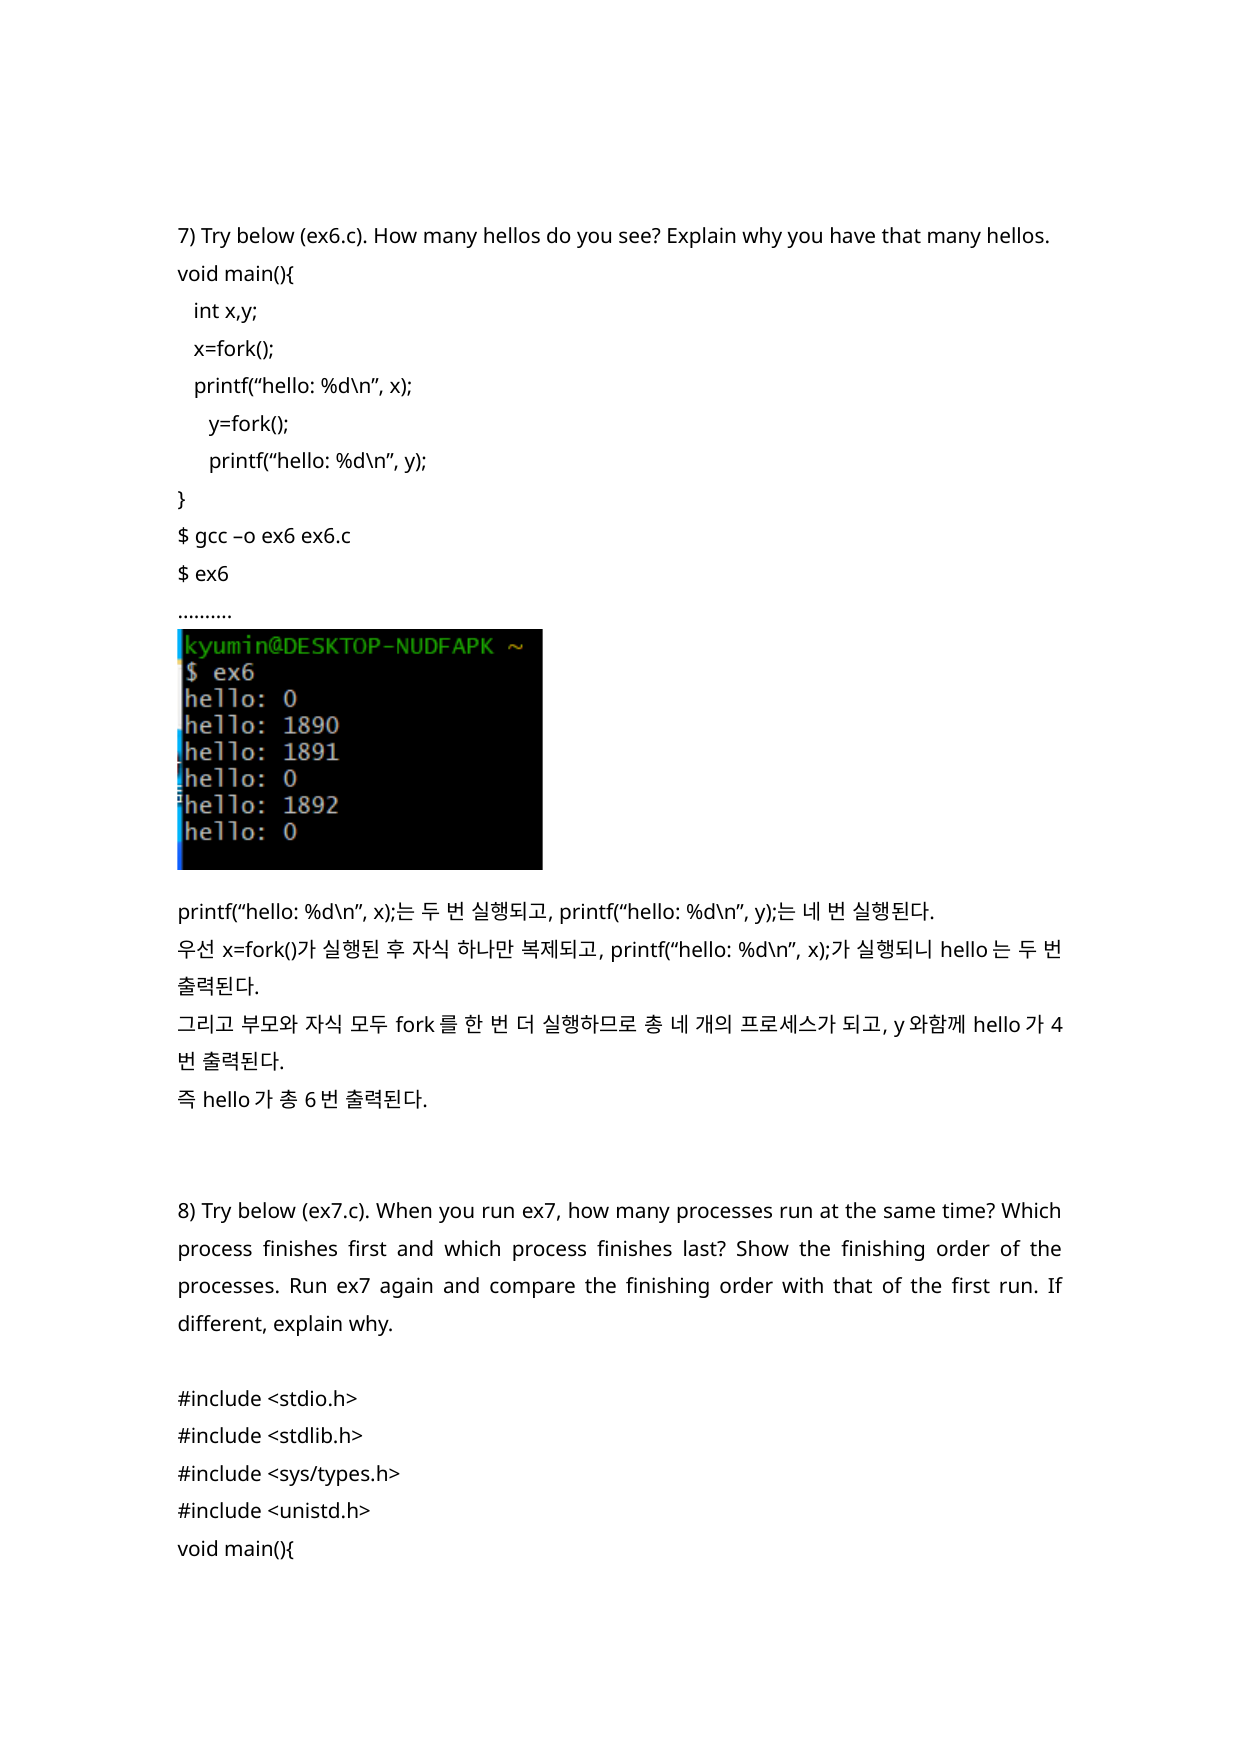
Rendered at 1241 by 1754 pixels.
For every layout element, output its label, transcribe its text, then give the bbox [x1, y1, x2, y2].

text x=fork(); [177, 329, 1063, 367]
text 우선 x=fork()가 실행된 후 자식 하나만 복제되고, printf(“hello: %d\n”, x);가 실행되니 hello는 두 번 출력된다. [177, 929, 1063, 1004]
text #include <stdio.h> [177, 1379, 1063, 1417]
picture [177, 629, 543, 870]
text ………. [177, 592, 1063, 629]
text y=fork(); [177, 404, 1063, 442]
text printf(“hello: %d\n”, x);는 두 번 실행되고, printf(“hello: %d\n”, y);는 네 번 실행된다. [177, 892, 1063, 929]
text 즉 hello가 총 6번 출력된다. [177, 1079, 1063, 1117]
text void main(){ [177, 1529, 1063, 1567]
text #include <unistd.h> [177, 1492, 1063, 1529]
text 7) Try below (ex6.c). How many hellos do you see? Explain why you have that many hellos. [177, 217, 1063, 254]
text int x,y; [177, 292, 1063, 329]
text #include <stdlib.h> [177, 1417, 1063, 1454]
text 8) Try below (ex7.c). When you run ex7, how many processes run at the same time? Which process finishes first and which process finishes last? Show the finishing order of the processes. Run ex7 again and compare the finishing order with that of the first run. If different, explain why. [177, 1192, 1063, 1342]
text #include <sys/types.h> [177, 1454, 1063, 1492]
text 그리고 부모와 자식 모두 fork를 한 번 더 실행하므로 총 네 개의 프로세스가 되고, y와함께 hello가 4번 출력된다. [177, 1004, 1063, 1079]
text $ gcc –o ex6 ex6.c [177, 517, 1063, 554]
text void main(){ [177, 254, 1063, 292]
text printf(“hello: %d\n”, x); [177, 367, 1063, 404]
text } [177, 479, 1063, 517]
text $ ex6 [177, 554, 1063, 592]
text printf(“hello: %d\n”, y); [177, 442, 1063, 479]
